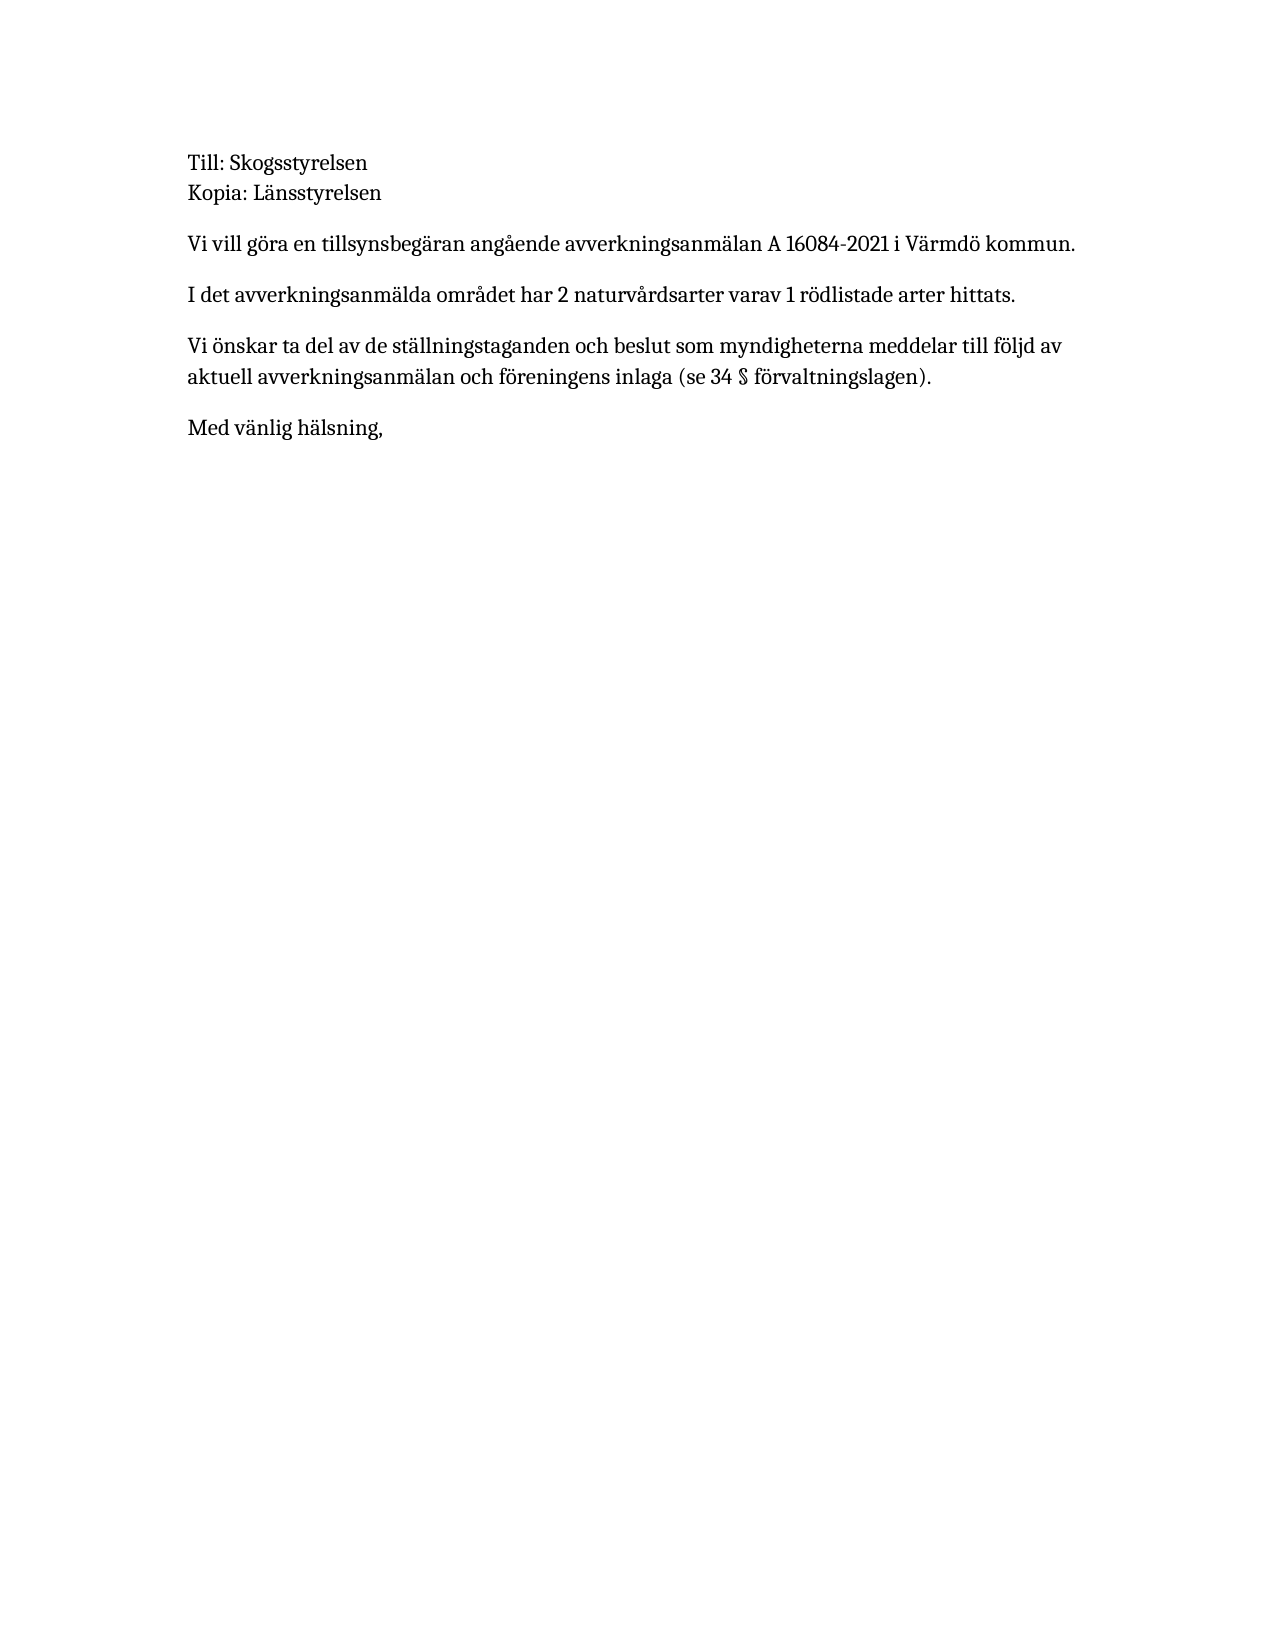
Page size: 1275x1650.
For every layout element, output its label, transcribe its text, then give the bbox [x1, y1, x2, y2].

text Vi vill göra en tillsynsbegäran angående avverkningsanmälan A 16084-2021 i Värmdö kommun. [187, 231, 1087, 258]
text I det avverkningsanmälda området har 2 naturvårdsarter varav 1 rödlistade arter hittats. [187, 282, 1087, 309]
text Vi önskar ta del av de ställningstaganden och beslut som myndigheterna meddelar till följd av aktuell avverkningsanmälan och föreningens inlaga (se 34 § förvaltningslagen). [187, 333, 1087, 390]
text Med vänlig hälsning, [187, 414, 1087, 471]
text Till: Skogsstyrelsen Kopia: Länsstyrelsen [187, 150, 1087, 207]
